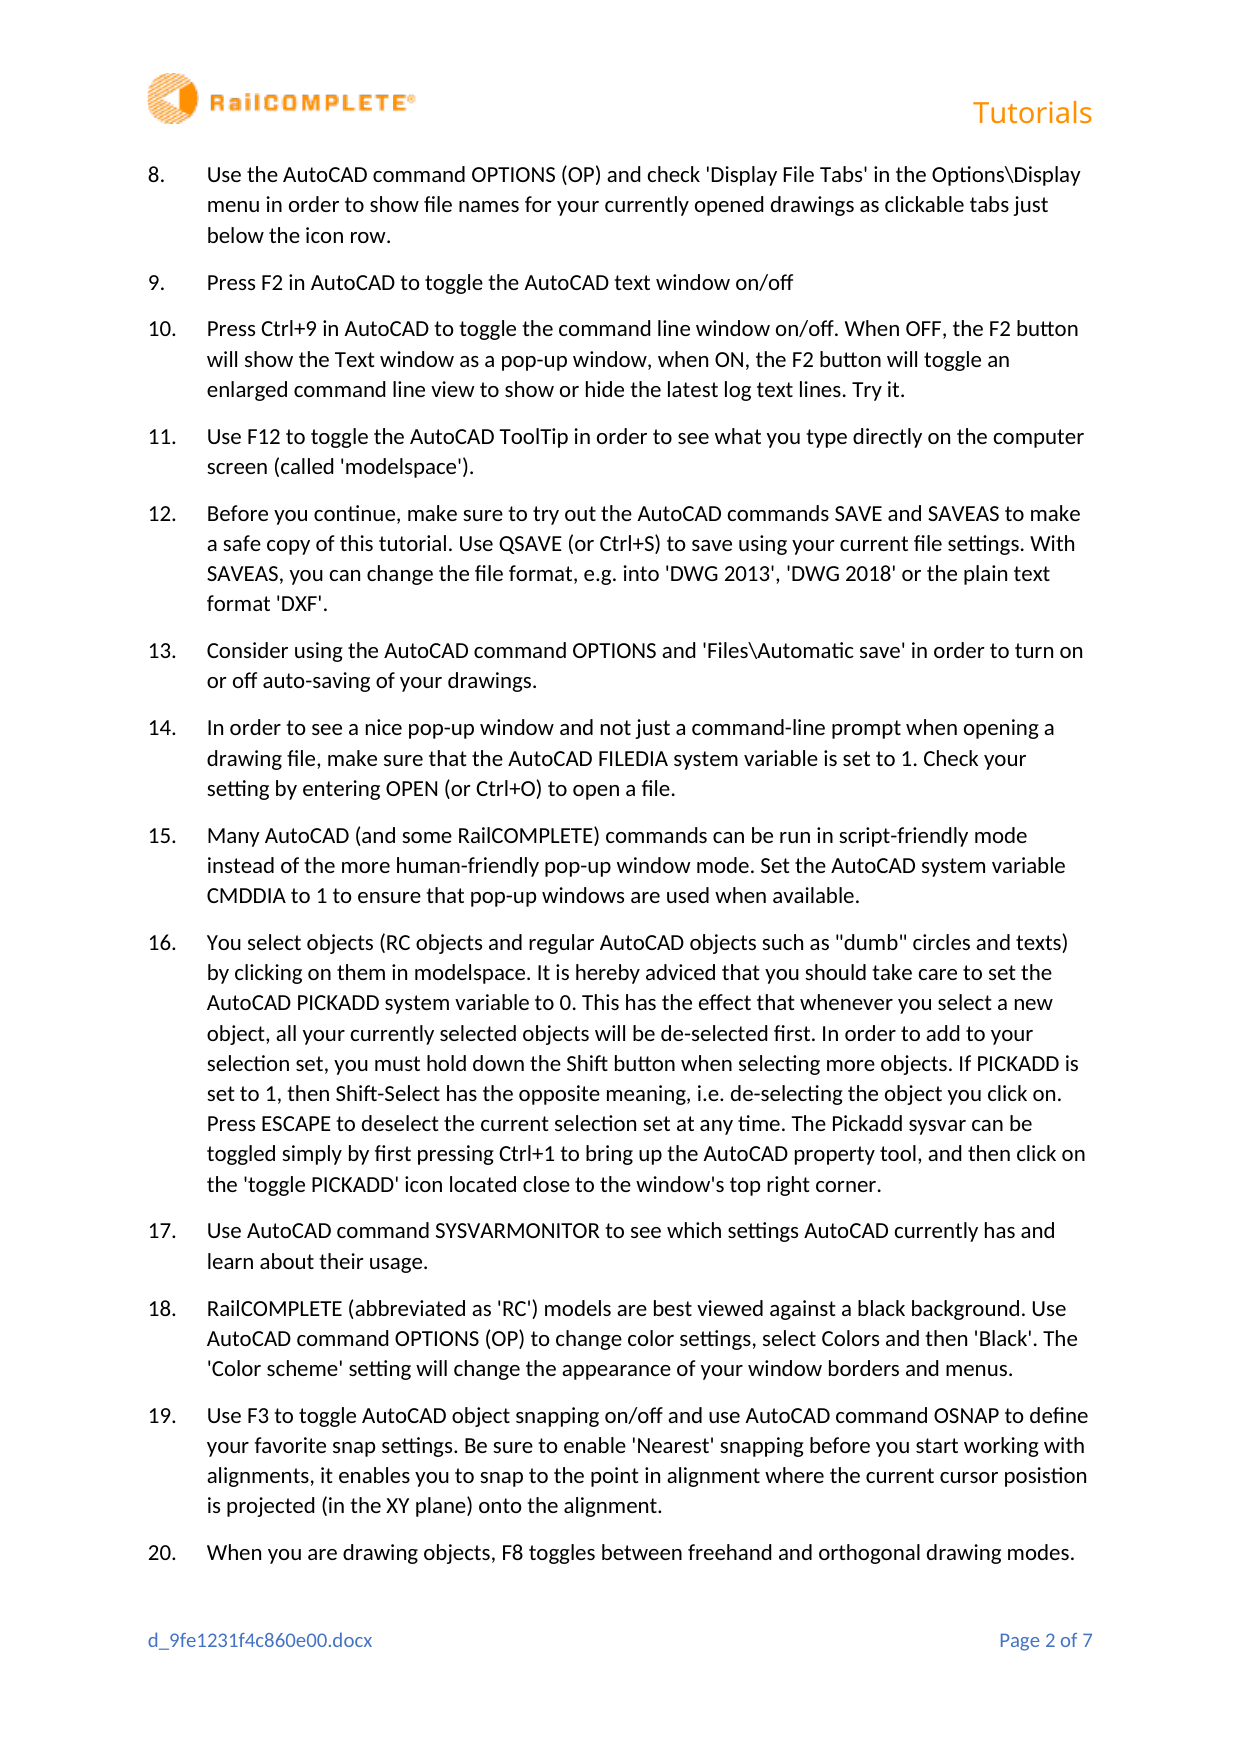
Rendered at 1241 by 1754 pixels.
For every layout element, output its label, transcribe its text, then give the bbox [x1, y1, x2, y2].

text 10. Press Ctrl+9 in AutoCAD to toggle the command line window on/off. When OFF, the F2 button will show the Text window as a pop-up window, when ON, the F2 button will toggle an enlarged command line view to show or hide the latest log text lines. Try it. [148, 314, 1093, 403]
text 17. Use AutoCAD command SYSVARMONITOR to see which settings AutoCAD currently has and learn about their usage. [148, 1217, 1093, 1275]
text 13. Consider using the AutoCAD command OPTIONS and 'Files\Automatic save' in order to turn on or off auto-saving of your drawings. [148, 636, 1093, 694]
text 14. In order to see a nice pop-up window and not just a command-line prompt when opening a drawing file, make sure that the AutoCAD FILEDIA system variable is set to 1. Check your setting by entering OPEN (or Ctrl+O) to open a file. [148, 713, 1093, 802]
text 12. Before you continue, make sure to try out the AutoCAD commands SAVE and SAVEAS to make a safe copy of this tutorial. Use QSAVE (or Ctrl+S) to save using your current file settings. With SAVEAS, you can change the file format, e.g. into 'DWG 2013', 'DWG 2018' or the plain text format 'DXF'. [148, 499, 1093, 617]
text 15. Many AutoCAD (and some RailCOMPLETE) commands can be run in script-friendly mode instead of the more human-friendly pop-up window mode. Set the AutoCAD system variable CMDDIA to 1 to ensure that pop-up windows are used when available. [148, 821, 1093, 909]
text 19. Use F3 to toggle AutoCAD object snapping on/off and use AutoCAD command OSNAP to define your favorite snap settings. Be sure to enable 'Nearest' snapping before you start working with alignments, it enables you to snap to the point in alignment where the current cursor posistion is projected (in the XY plane) onto the alignment. [148, 1401, 1093, 1519]
text 8. Use the AutoCAD command OPTIONS (OP) and check 'Display File Tabs' in the Options\Display menu in order to show file names for your currently opened drawings as clickable tabs just below the icon row. [148, 160, 1093, 249]
picture [147, 73, 422, 124]
text 16. You select objects (RC objects and regular AutoCAD objects such as "dumb" circles and texts) by clicking on them in modelspace. It is hereby adviced that you should take care to set the AutoCAD PICKADD system variable to 0. This has the effect that whenever you select a new object, all your currently selected objects will be de-selected first. In order to add to your selection set, you must hold down the Shift button when selecting more objects. If PICKADD is set to 1, then Shift-Select has the opposite meaning, i.e. de-selecting the object you click on. Press ESCAPE to deselect the current selection set at any time. The Pickadd sysvar can be toggled simply by first pressing Ctrl+1 to bring up the AutoCAD property tool, and then click on the 'toggle PICKADD' icon located close to the window's top right corner. [148, 928, 1093, 1198]
text 20. When you are drawing objects, F8 toggles between freehand and orthogonal drawing modes. [148, 1538, 1093, 1566]
text 9. Press F2 in AutoCAD to toggle the AutoCAD text window on/off [148, 268, 1093, 296]
text 11. Use F12 to toggle the AutoCAD ToolTip in order to see what you type directly on the computer screen (called 'modelspace'). [148, 422, 1093, 480]
text 18. RailCOMPLETE (abbreviated as 'RC') models are best viewed against a black background. Use AutoCAD command OPTIONS (OP) to change color settings, select Colors and then 'Black'. The 'Color scheme' setting will change the appearance of your window borders and menus. [148, 1294, 1093, 1382]
